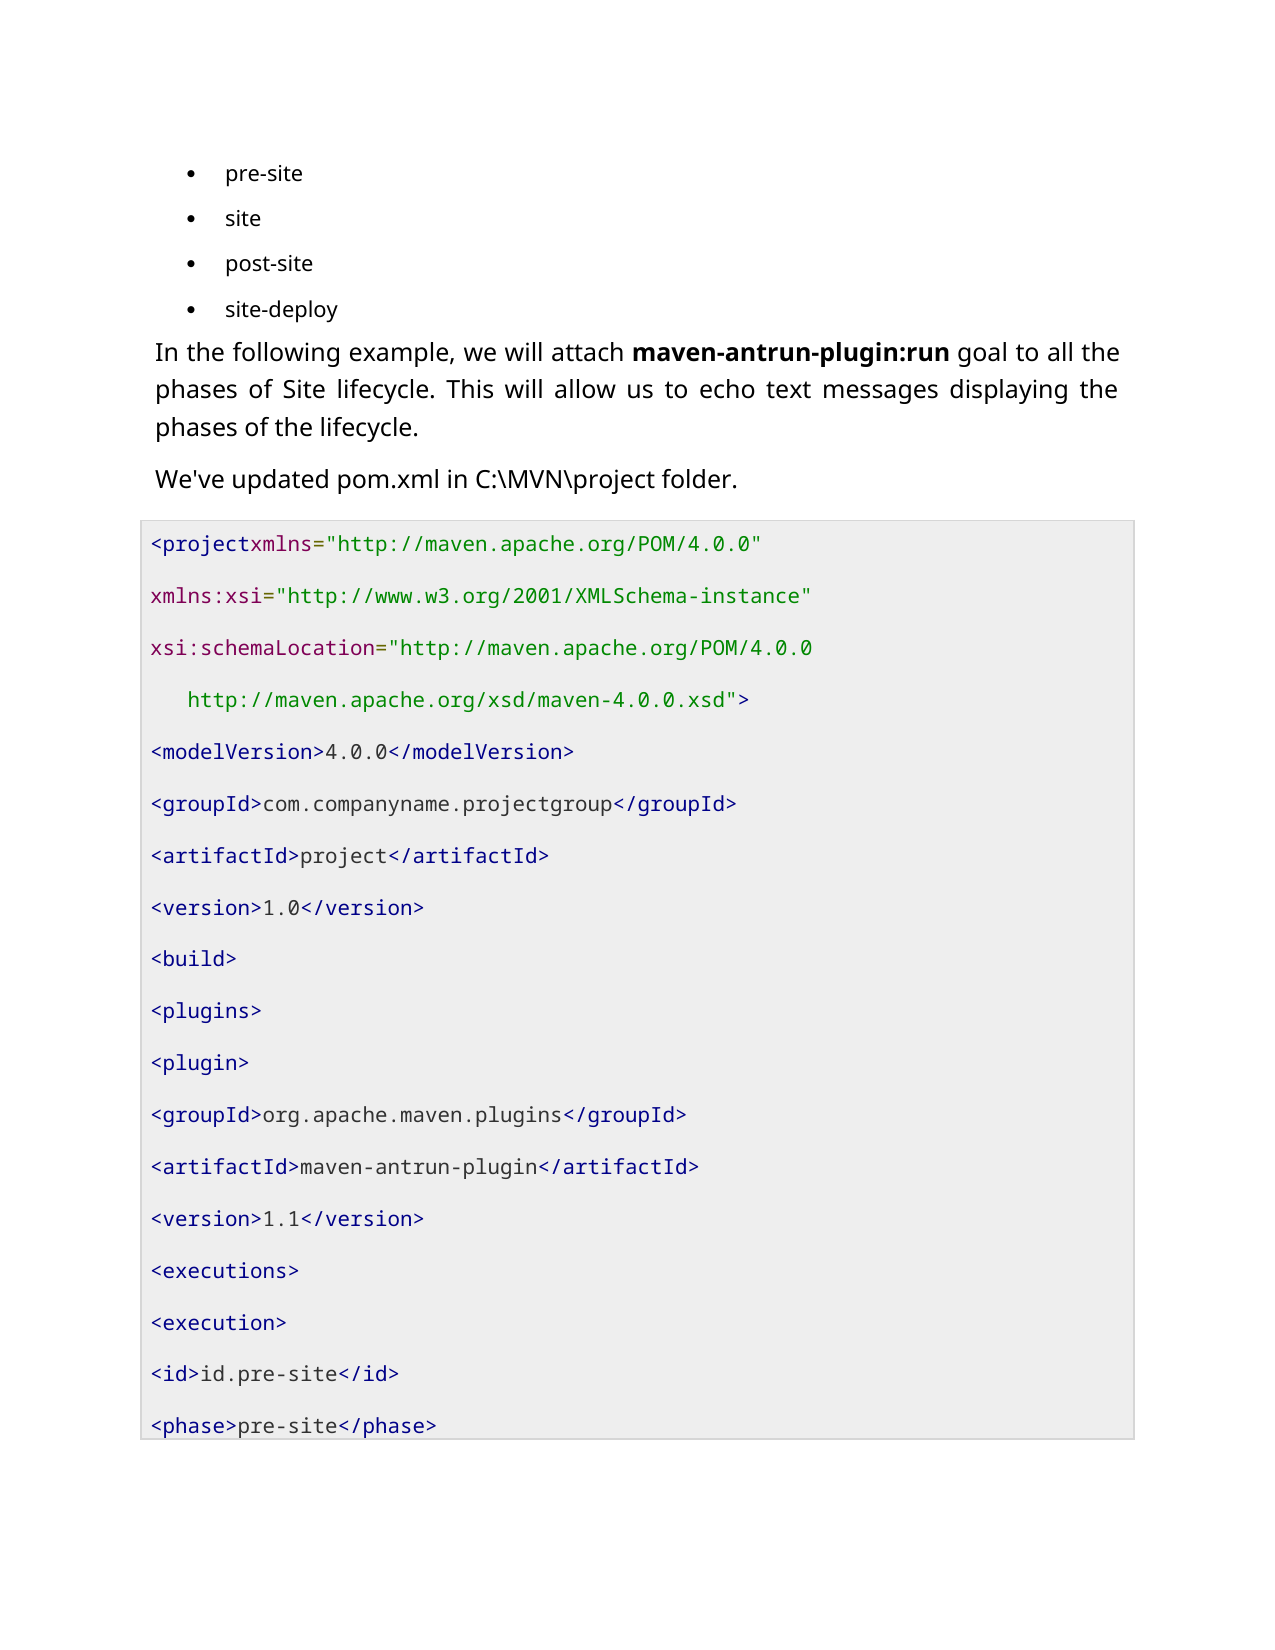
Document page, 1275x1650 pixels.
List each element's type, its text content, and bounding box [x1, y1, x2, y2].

text xsi:schemaLocation="http://maven.apache.org/POM/4.0.0 [142, 623, 1133, 662]
text <artifactId>project</artifactId> [142, 831, 1133, 869]
text <groupId>org.apache.maven.plugins</groupId> [142, 1090, 1133, 1129]
text <version>1.1</version> [142, 1194, 1133, 1232]
list post-site [187, 241, 1125, 278]
list site-deploy [187, 286, 1125, 323]
text <groupId>com.companyname.projectgroup</groupId> [142, 779, 1133, 817]
text <executions> [142, 1246, 1133, 1284]
text <plugins> [142, 987, 1133, 1025]
text <plugin> [142, 1038, 1133, 1077]
text <projectxmlns="http://maven.apache.org/POM/4.0.0" [142, 521, 1133, 558]
text In the following example, we will attach maven-antrun-plugin:run goal to all the phases of Site lifecycle. This will allow us to echo text messages displaying the phases of the lifecycle. [155, 331, 1120, 444]
text <version>1.0</version> [142, 883, 1133, 921]
list site [187, 195, 1125, 233]
text <id>id.pre-site</id> [142, 1350, 1133, 1388]
text xmlns:xsi="http://www.w3.org/2001/XMLSchema-instance" [142, 572, 1133, 610]
text <phase>pre-site</phase> [142, 1402, 1133, 1438]
text <modelVersion>4.0.0</modelVersion> [142, 727, 1133, 766]
text <build> [142, 935, 1133, 973]
list pre-site [187, 150, 1125, 187]
text <execution> [142, 1298, 1133, 1336]
text http://maven.apache.org/xsd/maven-4.0.0.xsd"> [142, 675, 1133, 714]
text We've updated pom.xml in C:\MVN\project folder. [155, 459, 1120, 496]
text <artifactId>maven-antrun-plugin</artifactId> [142, 1142, 1133, 1181]
